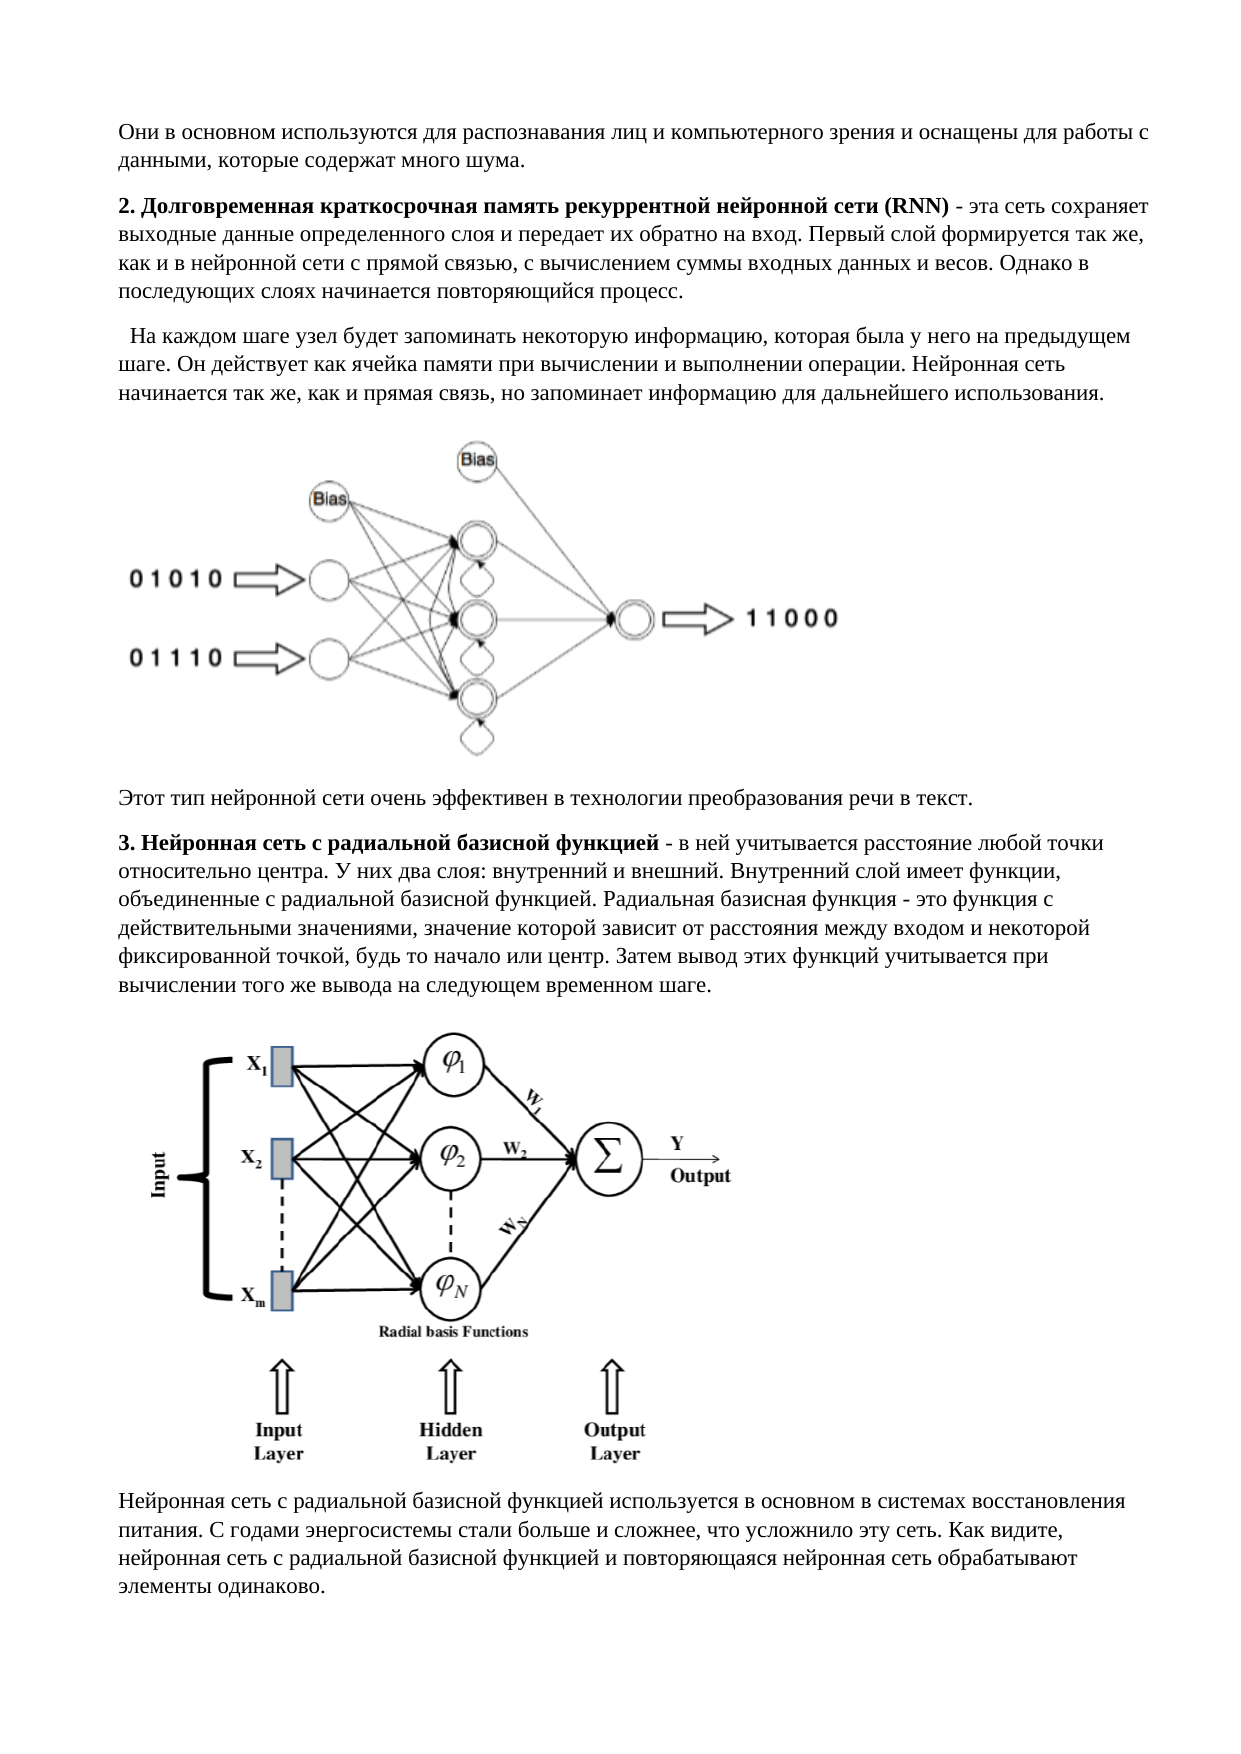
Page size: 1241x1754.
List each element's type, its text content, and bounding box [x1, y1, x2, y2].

text На каждом шаге узел будет запоминать некоторую информацию, которая была у него на предыдущем шаге. Он действует как ячейка памяти при вычислении и выполнении операции. Нейронная сеть начинается так же, как и прямая связь, но запоминает информацию для дальнейшего использования. [118, 322, 1152, 405]
picture [118, 1016, 756, 1469]
text Нейронная сеть с радиальной базисной функцией используется в основном в системах восстановления питания. С годами энергосистемы стали больше и сложнее, что усложнило эту сеть. Как видите, нейронная сеть с радиальной базисной функцией и повторяющаяся нейронная сеть обрабатывают элементы одинаково. [118, 1487, 1152, 1599]
text 2. Долговременная краткосрочная память рекуррентной нейронной сети (RNN) - эта сеть сохраняет выходные данные определенного слоя и передает их обратно на вход. Первый слой формируется так же, как и в нейронной сети с прямой связью, с вычислением суммы входных данных и весов. Однако в последующих слоях начинается повторяющийся процесс. [118, 192, 1152, 303]
text Этот тип нейронной сети очень эффективен в технологии преобразования речи в текст. [118, 783, 1152, 810]
picture [118, 424, 886, 765]
text Они в основном используются для распознавания лиц и компьютерного зрения и оснащены для работы с данными, которые содержат много шума. [118, 118, 1152, 173]
text 3. Нейронная сеть с радиальной базисной функцией - в ней учитывается расстояние любой точки относительно центра. У них два слоя: внутренний и внешний. Внутренний слой имеет функции, объединенные с радиальной базисной функцией. Радиальная базисная функция - это функция с действительными значениями, значение которой зависит от расстояния между входом и некоторой фиксированной точкой, будь то начало или центр. Затем вывод этих функций учитывается при вычислении того же вывода на следующем временном шаге. [118, 829, 1152, 997]
